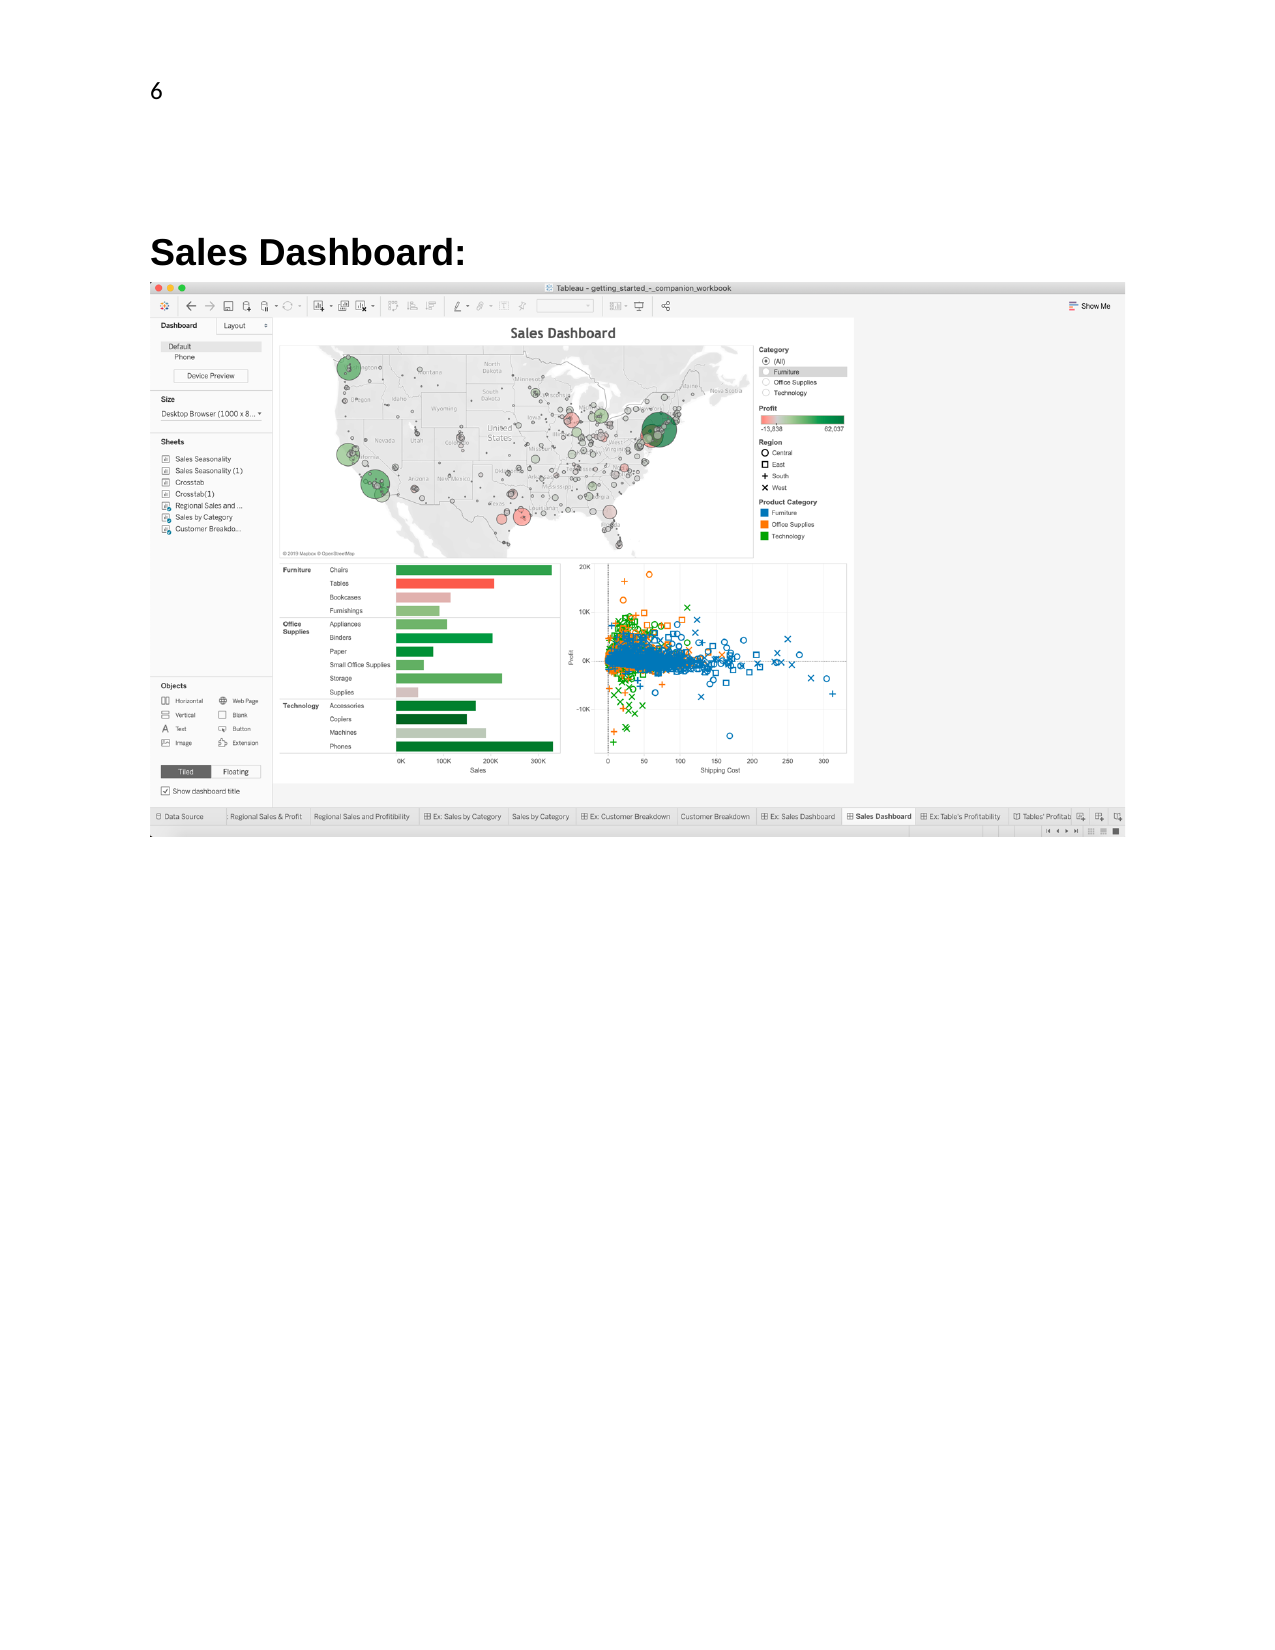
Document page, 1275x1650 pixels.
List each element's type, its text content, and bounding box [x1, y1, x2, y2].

subtitle Sales Dashboard: [150, 231, 1125, 274]
picture [150, 282, 1125, 837]
